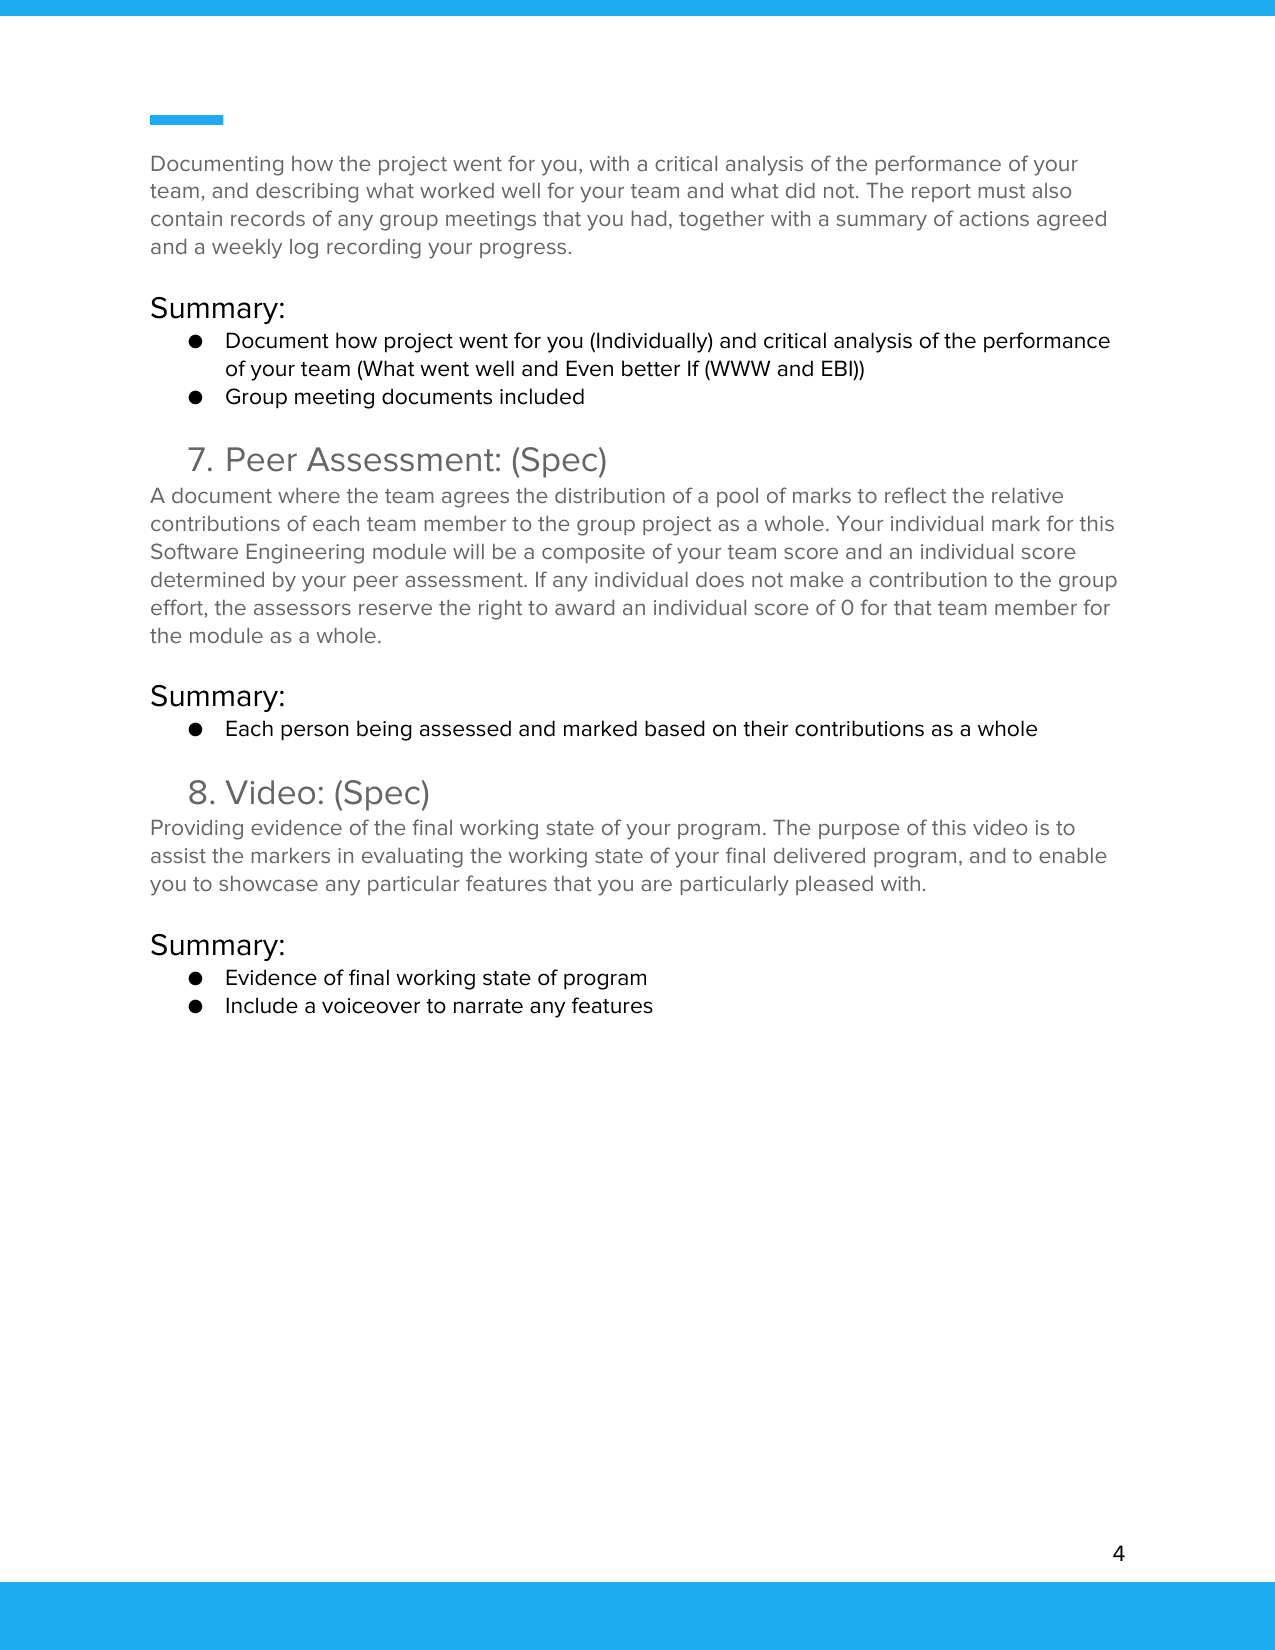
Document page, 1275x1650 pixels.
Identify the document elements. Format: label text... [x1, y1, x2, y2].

text Summary: [150, 926, 1125, 964]
text A document where the team agrees the distribution of a pool of marks to reflect the relative contributions of each team member to the group project as a whole. Your individual mark for this Software Engineering module will be a composite of your team score and an individual score determined by your peer assessment. If any individual does not make a contribution to the group effort, the assessors reserve the right to award an individual score of 0 for that team member for the module as a whole. [150, 482, 1125, 650]
list Include a voiceover to narrate any features [187, 992, 1125, 1020]
picture [150, 115, 224, 125]
text Providing evidence of the final working state of your program. The purpose of this video is to assist the markers in evaluating the working state of your final delivered program, and to enable you to showcase any particular features that you are particularly pleased with. [150, 815, 1125, 898]
picture [0, 0, 1275, 16]
list Video: (Spec) [187, 772, 1125, 815]
text Summary: [150, 289, 1125, 328]
text Summary: [150, 678, 1125, 716]
list Group meeting documents included [187, 383, 1125, 411]
picture [0, 1582, 1275, 1650]
text Documenting how the project went for you, with a critical analysis of the performance of your team, and describing what worked well for your team and what did not. The report must also contain records of any group meetings that you had, together with a summary of actions agreed and a weekly log recording your progress. [150, 150, 1125, 262]
list Each person being assessed and marked based on their contributions as a whole [187, 716, 1125, 744]
list Peer Assessment: (Spec) [187, 439, 1125, 482]
list Document how project went for you (Individually) and critical analysis of the performance of your team (What went well and Even better If (WWW and EBI)) [187, 328, 1125, 383]
list Evidence of final working state of program [187, 964, 1125, 992]
